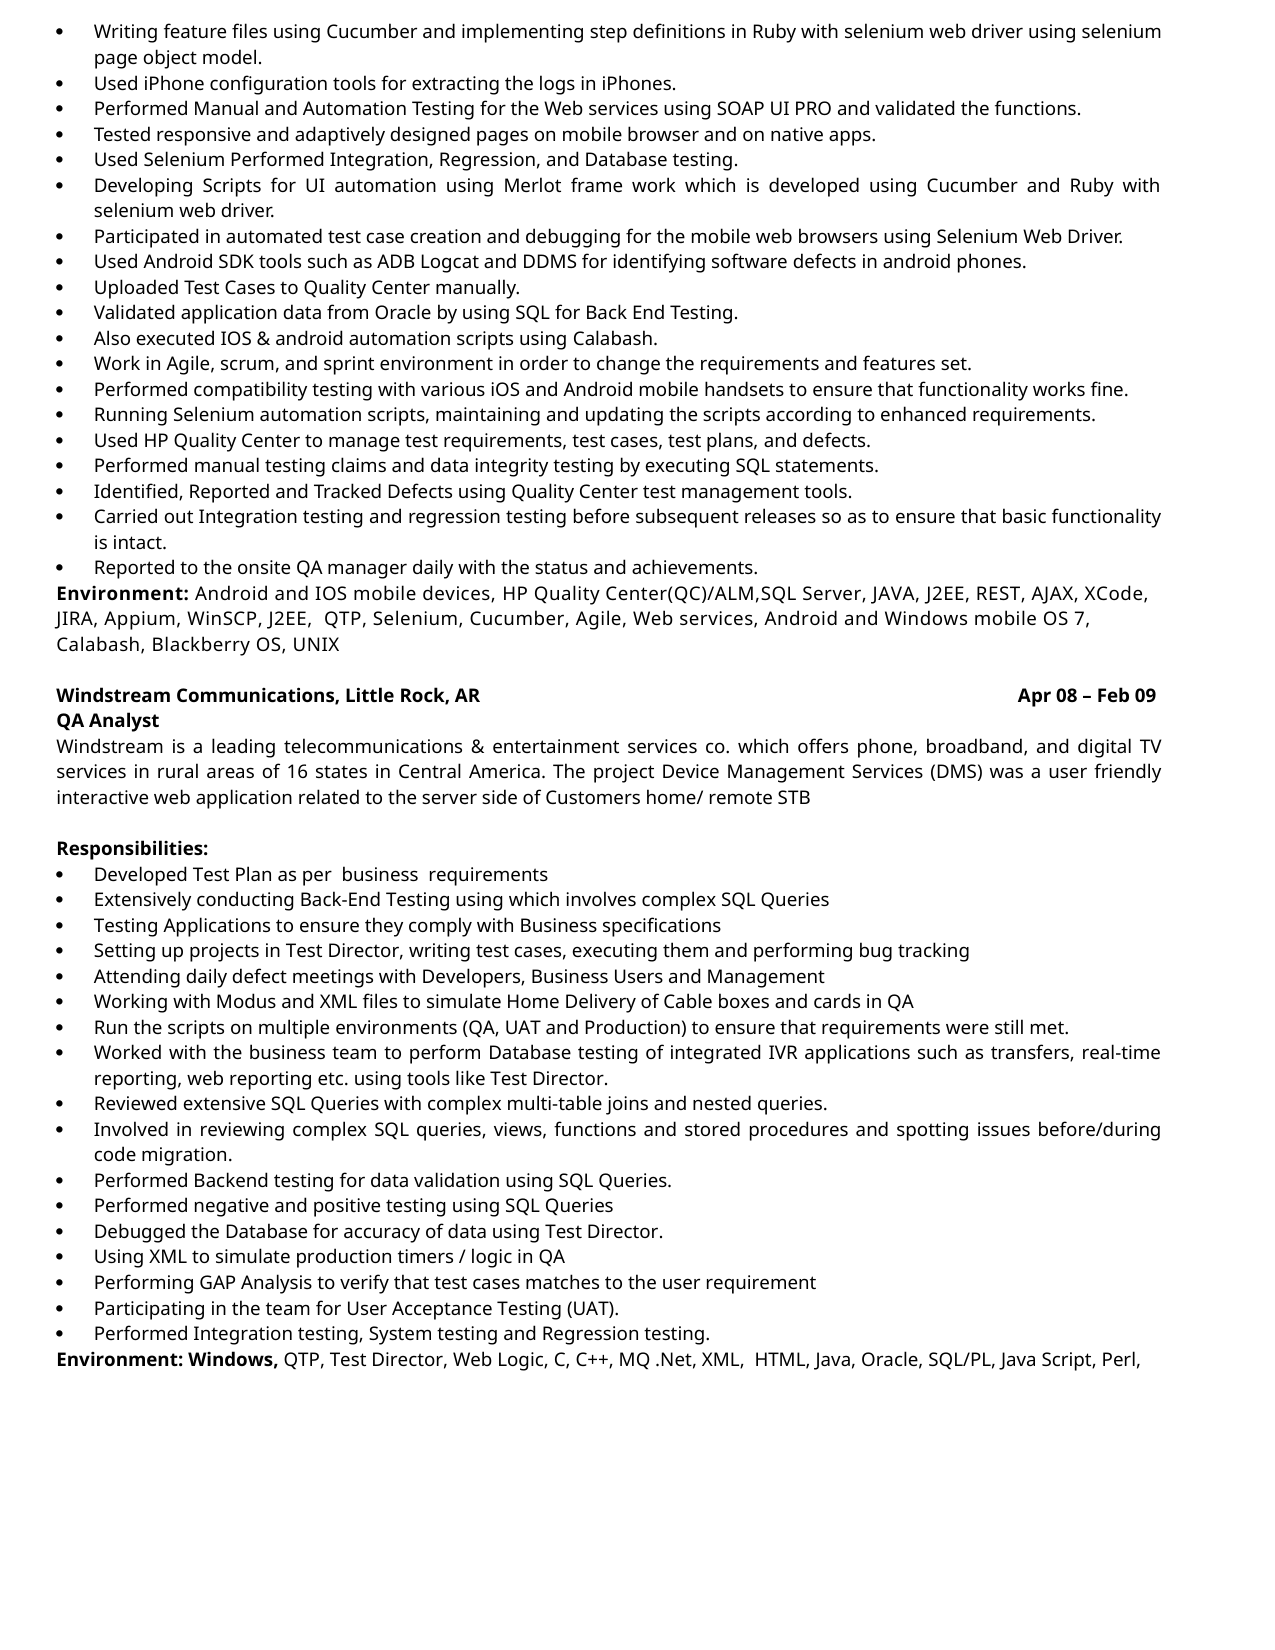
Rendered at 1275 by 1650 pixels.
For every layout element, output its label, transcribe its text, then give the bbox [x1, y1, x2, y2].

list Using XML to simulate production timers / logic in QA [56, 1244, 1162, 1269]
list Identified, Reported and Tracked Defects using Quality Center test management tools. [56, 478, 1162, 504]
list Carried out Integration testing and regression testing before subsequent releases so as to ensure that basic functionality is intact. [56, 504, 1162, 555]
list Performed negative and positive testing using SQL Queries [56, 1193, 1162, 1218]
list Uploaded Test Cases to Quality Center manually. [56, 274, 1162, 299]
list Performed Integration testing, System testing and Regression testing. [56, 1320, 1162, 1346]
text Windstream Communications, Little Rock, AR Apr 08 – Feb 09 [56, 682, 1162, 708]
list Used Android SDK tools such as ADB Logcat and DDMS for identifying software defects in android phones. [56, 248, 1162, 274]
list Developed Test Plan as per business requirements [56, 861, 1162, 886]
list Worked with the business team to perform Database testing of integrated IVR applications such as transfers, real-time reporting, web reporting etc. using tools like Test Director. [56, 1039, 1162, 1091]
list Work in Agile, scrum, and sprint environment in order to change the requirements and features set. [56, 351, 1162, 376]
list Developing Scripts for UI automation using Merlot frame work which is developed using Cucumber and Ruby with selenium web driver. [56, 172, 1162, 223]
list Reviewed extensive SQL Queries with complex multi-table joins and nested queries. [56, 1091, 1162, 1116]
list Working with Modus and XML files to simulate Home Delivery of Cable boxes and cards in QA [56, 988, 1162, 1014]
list Involved in reviewing complex SQL queries, views, functions and stored procedures and spotting issues before/during code migration. [56, 1116, 1162, 1167]
text QA Analyst [56, 708, 1162, 733]
list Performed manual testing claims and data integrity testing by executing SQL statements. [56, 453, 1162, 478]
text Windstream is a leading telecommunications & entertainment services co. which offers phone, broadband, and digital TV services in rural areas of 16 states in Central America. The project Device Management Services (DMS) was a user friendly interactive web application related to the server side of Customers home/ remote STB [56, 733, 1162, 810]
list Validated application data from Oracle by using SQL for Back End Testing. [56, 299, 1162, 325]
list Running Selenium automation scripts, maintaining and updating the scripts according to enhanced requirements. [56, 402, 1162, 427]
list Performed Manual and Automation Testing for the Web services using SOAP UI PRO and validated the functions. [56, 95, 1162, 121]
list Used iPhone configuration tools for extracting the logs in iPhones. [56, 70, 1162, 95]
list Reported to the onsite QA manager daily with the status and achievements. [56, 555, 1162, 580]
list Also executed IOS & android automation scripts using Calabash. [56, 325, 1162, 351]
text Responsibilities: [56, 835, 1162, 861]
list Debugged the Database for accuracy of data using Test Director. [56, 1218, 1162, 1244]
list Performed Backend testing for data validation using SQL Queries. [56, 1167, 1162, 1193]
text Environment: Android and IOS mobile devices, HP Quality Center(QC)/ALM,SQL Server, JAVA, J2EE, REST, AJAX, XCode, JIRA, Appium, WinSCP, J2EE, QTP, Selenium, Cucumber, Agile, Web services, Android and Windows mobile OS 7, Calabash, Blackberry OS, UNIX [56, 580, 1162, 657]
list Run the scripts on multiple environments (QA, UAT and Production) to ensure that requirements were still met. [56, 1014, 1162, 1039]
list Tested responsive and adaptively designed pages on mobile browser and on native apps. [56, 121, 1162, 146]
list Testing Applications to ensure they comply with Business specifications [56, 912, 1162, 937]
list Participated in automated test case creation and debugging for the mobile web browsers using Selenium Web Driver. [56, 223, 1162, 248]
list Performed compatibility testing with various iOS and Android mobile handsets to ensure that functionality works fine. [56, 376, 1162, 402]
list Performing GAP Analysis to verify that test cases matches to the user requirement [56, 1269, 1162, 1295]
text Environment: Windows, QTP, Test Director, Web Logic, C, C++, MQ .Net, XML, HTML, Java, Oracle, SQL/PL, Java Script, Perl, [56, 1346, 1162, 1371]
list Writing feature files using Cucumber and implementing step definitions in Ruby with selenium web driver using selenium page object model. [56, 19, 1162, 70]
list Extensively conducting Back-End Testing using which involves complex SQL Queries [56, 886, 1162, 912]
list Participating in the team for User Acceptance Testing (UAT). [56, 1295, 1162, 1320]
list Used Selenium Performed Integration, Regression, and Database testing. [56, 146, 1162, 172]
list Setting up projects in Test Director, writing test cases, executing them and performing bug tracking [56, 937, 1162, 963]
list Used HP Quality Center to manage test requirements, test cases, test plans, and defects. [56, 427, 1162, 453]
list Attending daily defect meetings with Developers, Business Users and Management [56, 963, 1162, 988]
